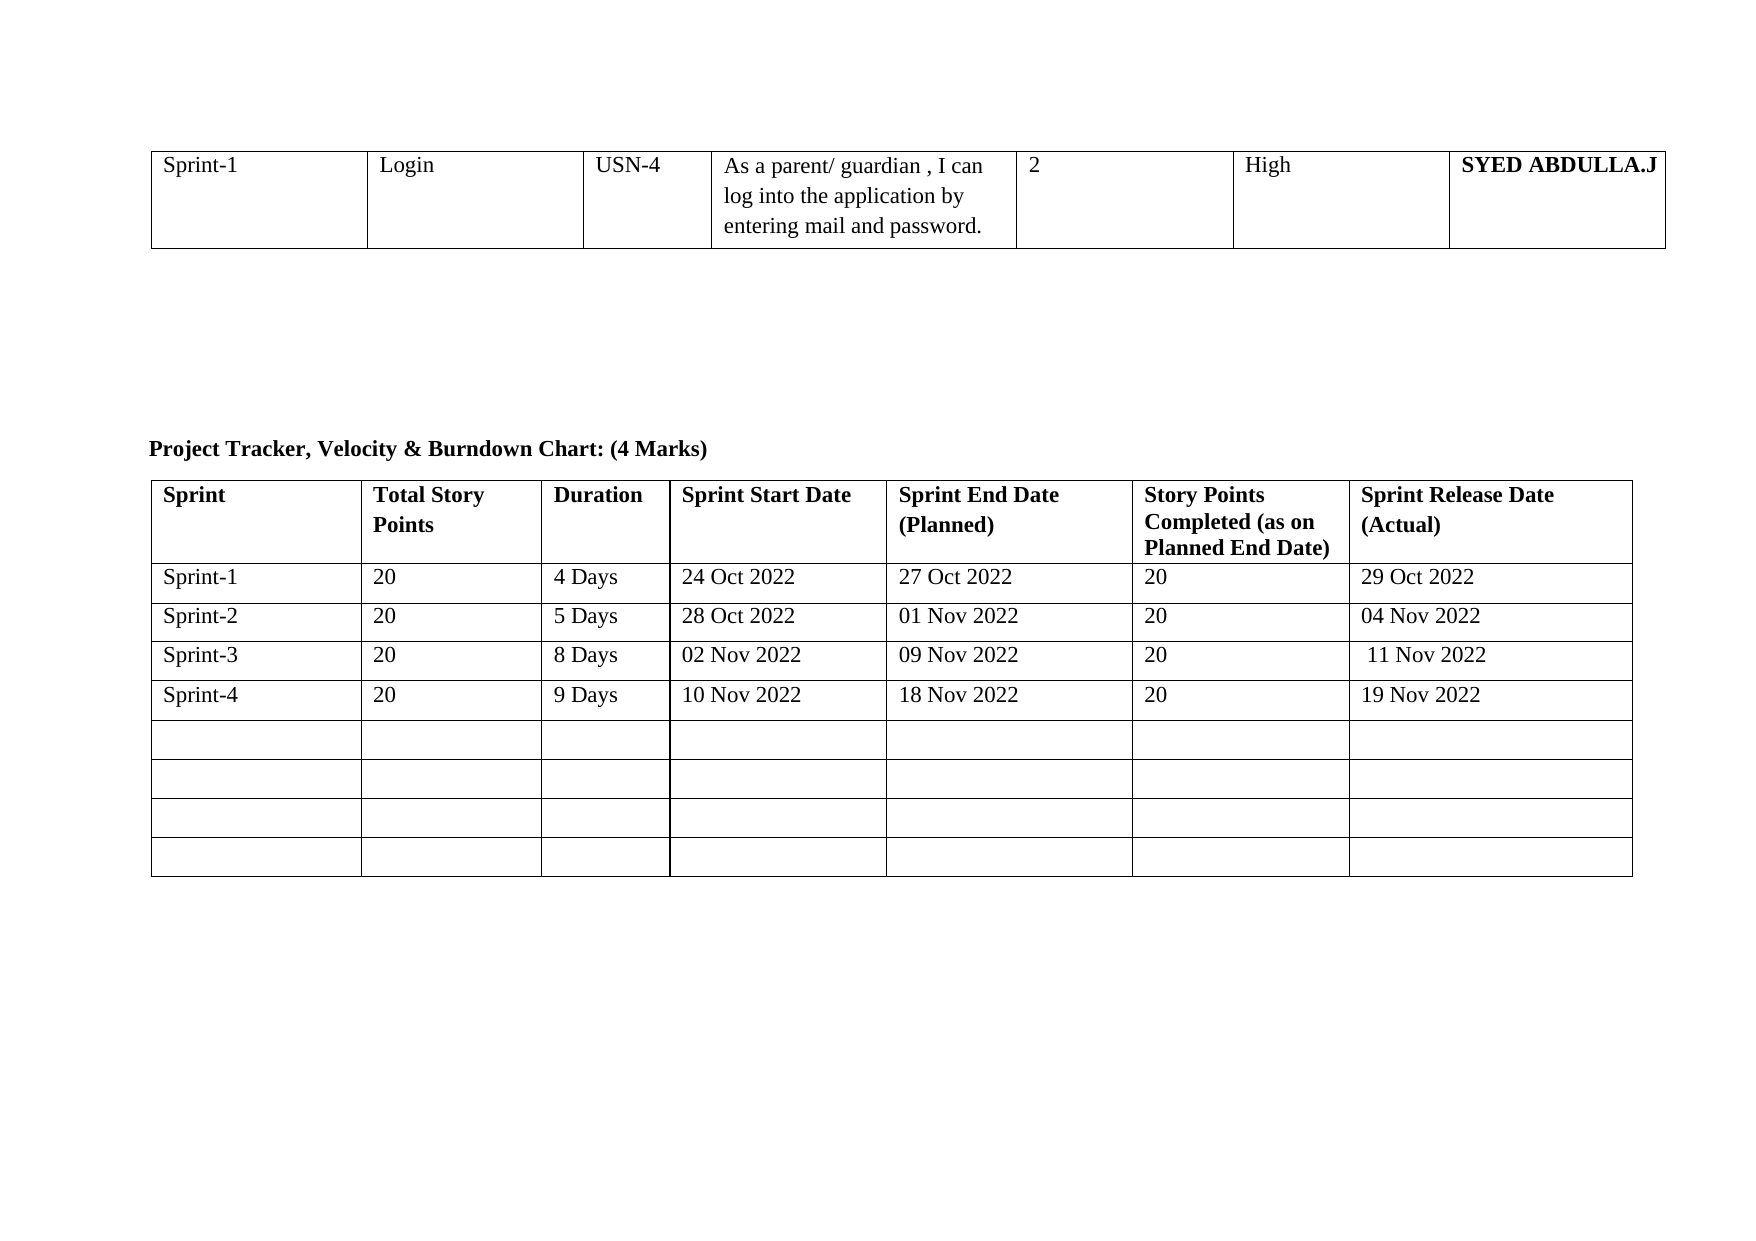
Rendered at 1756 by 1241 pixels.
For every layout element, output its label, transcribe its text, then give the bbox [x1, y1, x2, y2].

table_header Sprint End Date (Planned) [887, 481, 1132, 563]
table_cell [1133, 799, 1349, 837]
table_header SYED ABDULLA.J [1450, 152, 1665, 248]
table_header USN-4 [584, 152, 711, 248]
table_cell 20 [362, 604, 541, 641]
table_cell [152, 721, 361, 759]
table_cell Sprint-4 [152, 681, 361, 720]
table_cell 20 [362, 642, 541, 680]
table_cell [152, 760, 361, 798]
table_cell [1350, 838, 1632, 876]
table_cell [362, 838, 541, 876]
table_cell 19 Nov 2022 [1350, 681, 1632, 720]
table_cell [887, 799, 1132, 837]
text Project Tracker, Velocity & Burndown Chart: (4 Marks) [148, 435, 1680, 461]
table_cell Sprint-3 [152, 642, 361, 680]
table_cell [671, 799, 886, 837]
table_cell 4 Days [542, 564, 669, 602]
table_cell [1350, 721, 1632, 759]
table_cell 20 [362, 564, 541, 602]
table_header Sprint Start Date [671, 481, 886, 563]
table_cell 20 [1133, 564, 1349, 602]
table_cell [1350, 760, 1632, 798]
table_cell 09 Nov 2022 [887, 642, 1132, 680]
table_header 2 [1017, 152, 1233, 248]
table_cell [1350, 799, 1632, 837]
table_cell 01 Nov 2022 [887, 604, 1132, 641]
table_cell Sprint-2 [152, 604, 361, 641]
table_cell 27 Oct 2022 [887, 564, 1132, 602]
table_cell 04 Nov 2022 [1350, 604, 1632, 641]
table_header Total Story Points [362, 481, 541, 563]
table_header Duration [542, 481, 669, 563]
table_header Story Points Completed (as on Planned End Date) [1133, 481, 1349, 563]
table_cell [152, 838, 361, 876]
table_cell [362, 799, 541, 837]
table_cell 02 Nov 2022 [671, 642, 886, 680]
table_header Sprint-1 [152, 152, 367, 248]
table_cell 20 [362, 681, 541, 720]
table_cell [362, 760, 541, 798]
table_cell [152, 799, 361, 837]
table_header As a parent/ guardian , I can log into the application by entering mail and password. [712, 152, 1016, 248]
table_cell 9 Days [542, 681, 669, 720]
table_header High [1234, 152, 1449, 248]
table_cell [542, 760, 669, 798]
table_header Sprint Release Date (Actual) [1350, 481, 1632, 563]
table_cell [671, 760, 886, 798]
table_cell [671, 838, 886, 876]
table_cell 24 Oct 2022 [671, 564, 886, 602]
table_cell [887, 838, 1132, 876]
table_cell [542, 721, 669, 759]
table_cell [542, 799, 669, 837]
table_cell [542, 838, 669, 876]
table_cell 11 Nov 2022 [1350, 642, 1632, 680]
table_cell 28 Oct 2022 [671, 604, 886, 641]
table_cell Sprint-1 [152, 564, 361, 602]
table_cell [887, 760, 1132, 798]
table_cell [1133, 838, 1349, 876]
table_cell 10 Nov 2022 [671, 681, 886, 720]
table_cell [362, 721, 541, 759]
table_cell [887, 721, 1132, 759]
table_cell [671, 721, 886, 759]
table_header Sprint [152, 481, 361, 563]
table_cell 20 [1133, 642, 1349, 680]
table_header Login [368, 152, 583, 248]
table_cell 20 [1133, 604, 1349, 641]
table_cell [1133, 760, 1349, 798]
table_cell 5 Days [542, 604, 669, 641]
table_cell 29 Oct 2022 [1350, 564, 1632, 602]
table_cell 18 Nov 2022 [887, 681, 1132, 720]
table_cell 20 [1133, 681, 1349, 720]
table_cell 8 Days [542, 642, 669, 680]
table_cell [1133, 721, 1349, 759]
